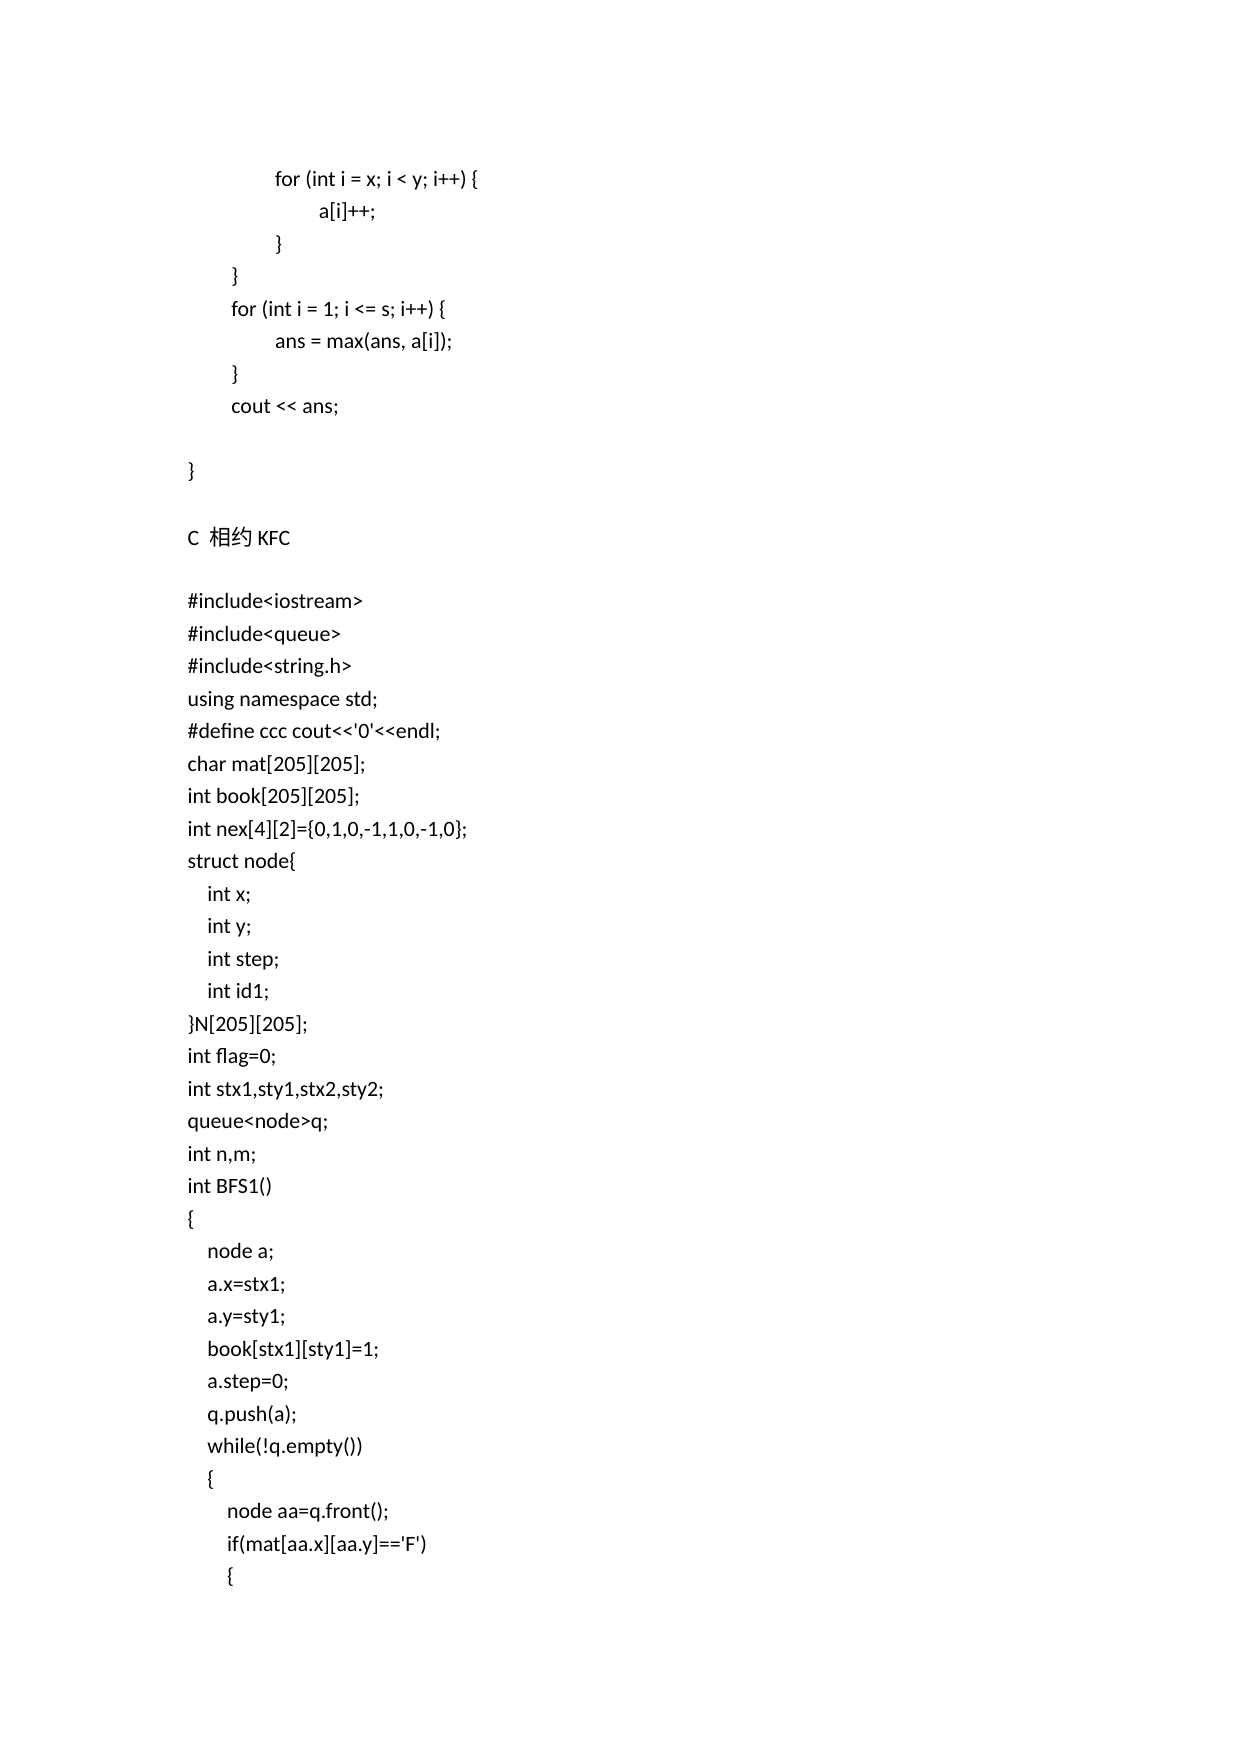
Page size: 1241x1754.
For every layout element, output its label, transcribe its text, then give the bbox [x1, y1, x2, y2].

text using namespace std; [187, 682, 1053, 714]
text if(mat[aa.x][aa.y]=='F') [187, 1527, 1053, 1559]
text a.y=sty1; [187, 1299, 1053, 1332]
text int n,m; [187, 1137, 1053, 1169]
text a.step=0; [187, 1364, 1053, 1397]
text node aa=q.front(); [187, 1494, 1053, 1527]
text book[stx1][sty1]=1; [187, 1332, 1053, 1364]
text q.push(a); [187, 1397, 1053, 1429]
text a.x=stx1; [187, 1267, 1053, 1299]
text char mat[205][205]; [187, 747, 1053, 779]
text ans = max(ans, a[i]); [187, 324, 1053, 357]
text #include<iostream> [187, 584, 1053, 617]
text int y; [187, 909, 1053, 942]
text #include<queue> [187, 617, 1053, 649]
text struct node{ [187, 844, 1053, 877]
text }N[205][205]; [187, 1007, 1053, 1039]
text int stx1,sty1,stx2,sty2; [187, 1072, 1053, 1104]
text int id1; [187, 974, 1053, 1007]
text int nex[4][2]={0,1,0,-1,1,0,-1,0}; [187, 812, 1053, 844]
text } [187, 227, 1053, 259]
text #include<string.h> [187, 649, 1053, 682]
text { [187, 1202, 1053, 1234]
text int x; [187, 877, 1053, 909]
text C 相约KFC [187, 519, 1053, 552]
text int step; [187, 942, 1053, 974]
text cout << ans; [187, 389, 1053, 422]
text a[i]++; [187, 194, 1053, 227]
text } [187, 357, 1053, 389]
text int book[205][205]; [187, 779, 1053, 812]
text int flag=0; [187, 1039, 1053, 1072]
text queue<node>q; [187, 1104, 1053, 1137]
text while(!q.empty()) [187, 1429, 1053, 1462]
text for (int i = x; i < y; i++) { [187, 162, 1053, 194]
text node a; [187, 1234, 1053, 1267]
text int BFS1() [187, 1169, 1053, 1202]
text #define ccc cout<<'0'<<endl; [187, 714, 1053, 747]
text { [187, 1559, 1053, 1592]
text for (int i = 1; i <= s; i++) { [187, 292, 1053, 324]
text } [187, 454, 1053, 487]
text { [187, 1462, 1053, 1494]
text } [187, 259, 1053, 292]
